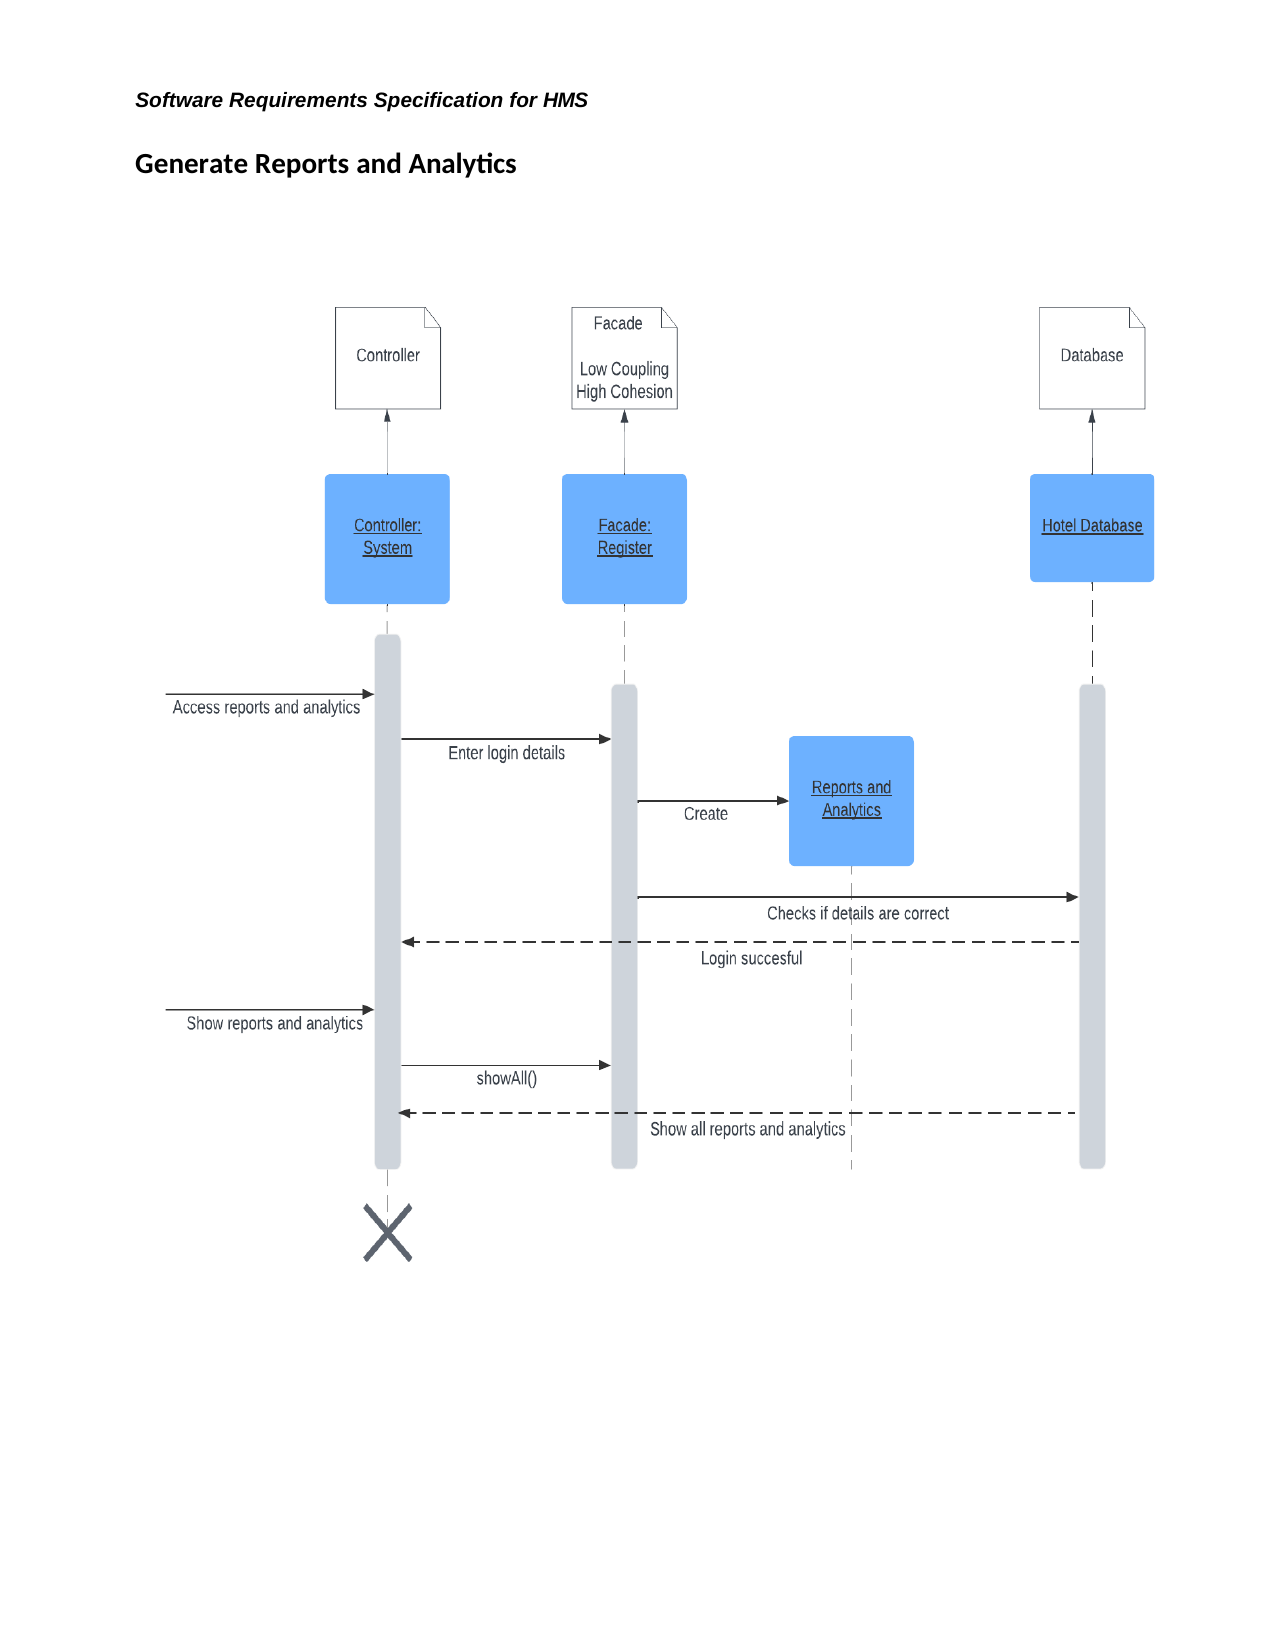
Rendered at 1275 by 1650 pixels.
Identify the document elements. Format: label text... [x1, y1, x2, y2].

picture [165, 307, 1155, 1262]
text Generate Reports and Analytics [135, 145, 1208, 181]
